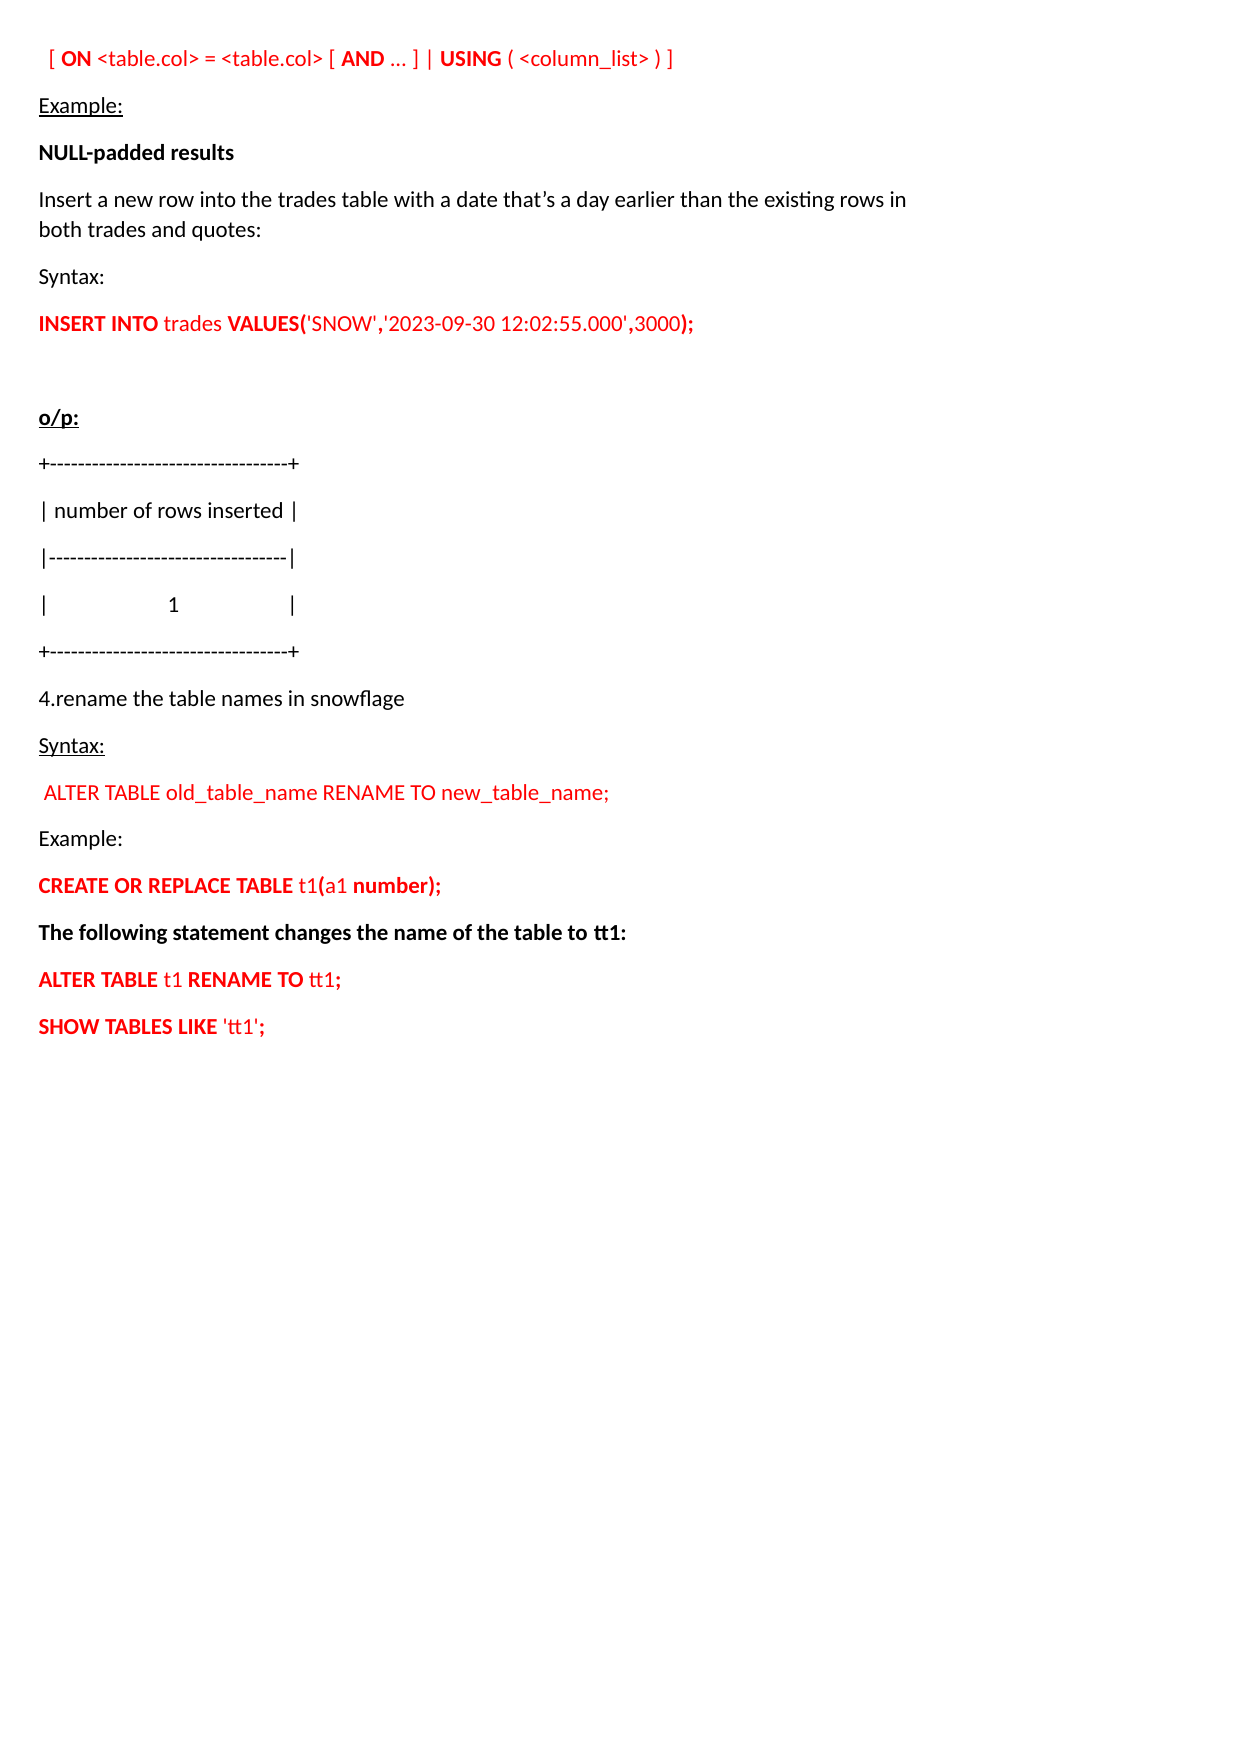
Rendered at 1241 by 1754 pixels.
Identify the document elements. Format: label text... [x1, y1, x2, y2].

text Insert a new row into the trades table with a date that’s a day earlier than the existing rows in both trades and quotes: [38, 185, 1090, 243]
text NULL-padded results [38, 138, 1090, 166]
text |----------------------------------| [38, 543, 1090, 571]
text +----------------------------------+ [38, 449, 1090, 477]
text | 1 | [38, 590, 1090, 618]
text INSERT INTO trades VALUES('SNOW','2023-09-30 12:02:55.000',3000); [38, 309, 1090, 337]
text Example: [38, 824, 1090, 852]
text The following statement changes the name of the table to tt1: [38, 918, 1090, 946]
text | number of rows inserted | [38, 496, 1090, 524]
text 4.rename the table names in snowflage [38, 684, 1090, 712]
text Example: [38, 91, 1090, 119]
text Syntax: [38, 262, 1090, 290]
text ALTER TABLE t1 RENAME TO tt1; [38, 965, 1090, 993]
text CREATE OR REPLACE TABLE t1(a1 number); [38, 871, 1090, 899]
text +----------------------------------+ [38, 637, 1090, 665]
text Syntax: [38, 731, 1090, 759]
text ALTER TABLE old_table_name RENAME TO new_table_name; [38, 778, 1090, 806]
text o/p: [38, 403, 1090, 431]
text [ ON <table.col> = <table.col> [ AND ... ] | USING ( <column_list> ) ] [38, 44, 1090, 72]
text SHOW TABLES LIKE 'tt1'; [38, 1012, 1090, 1040]
